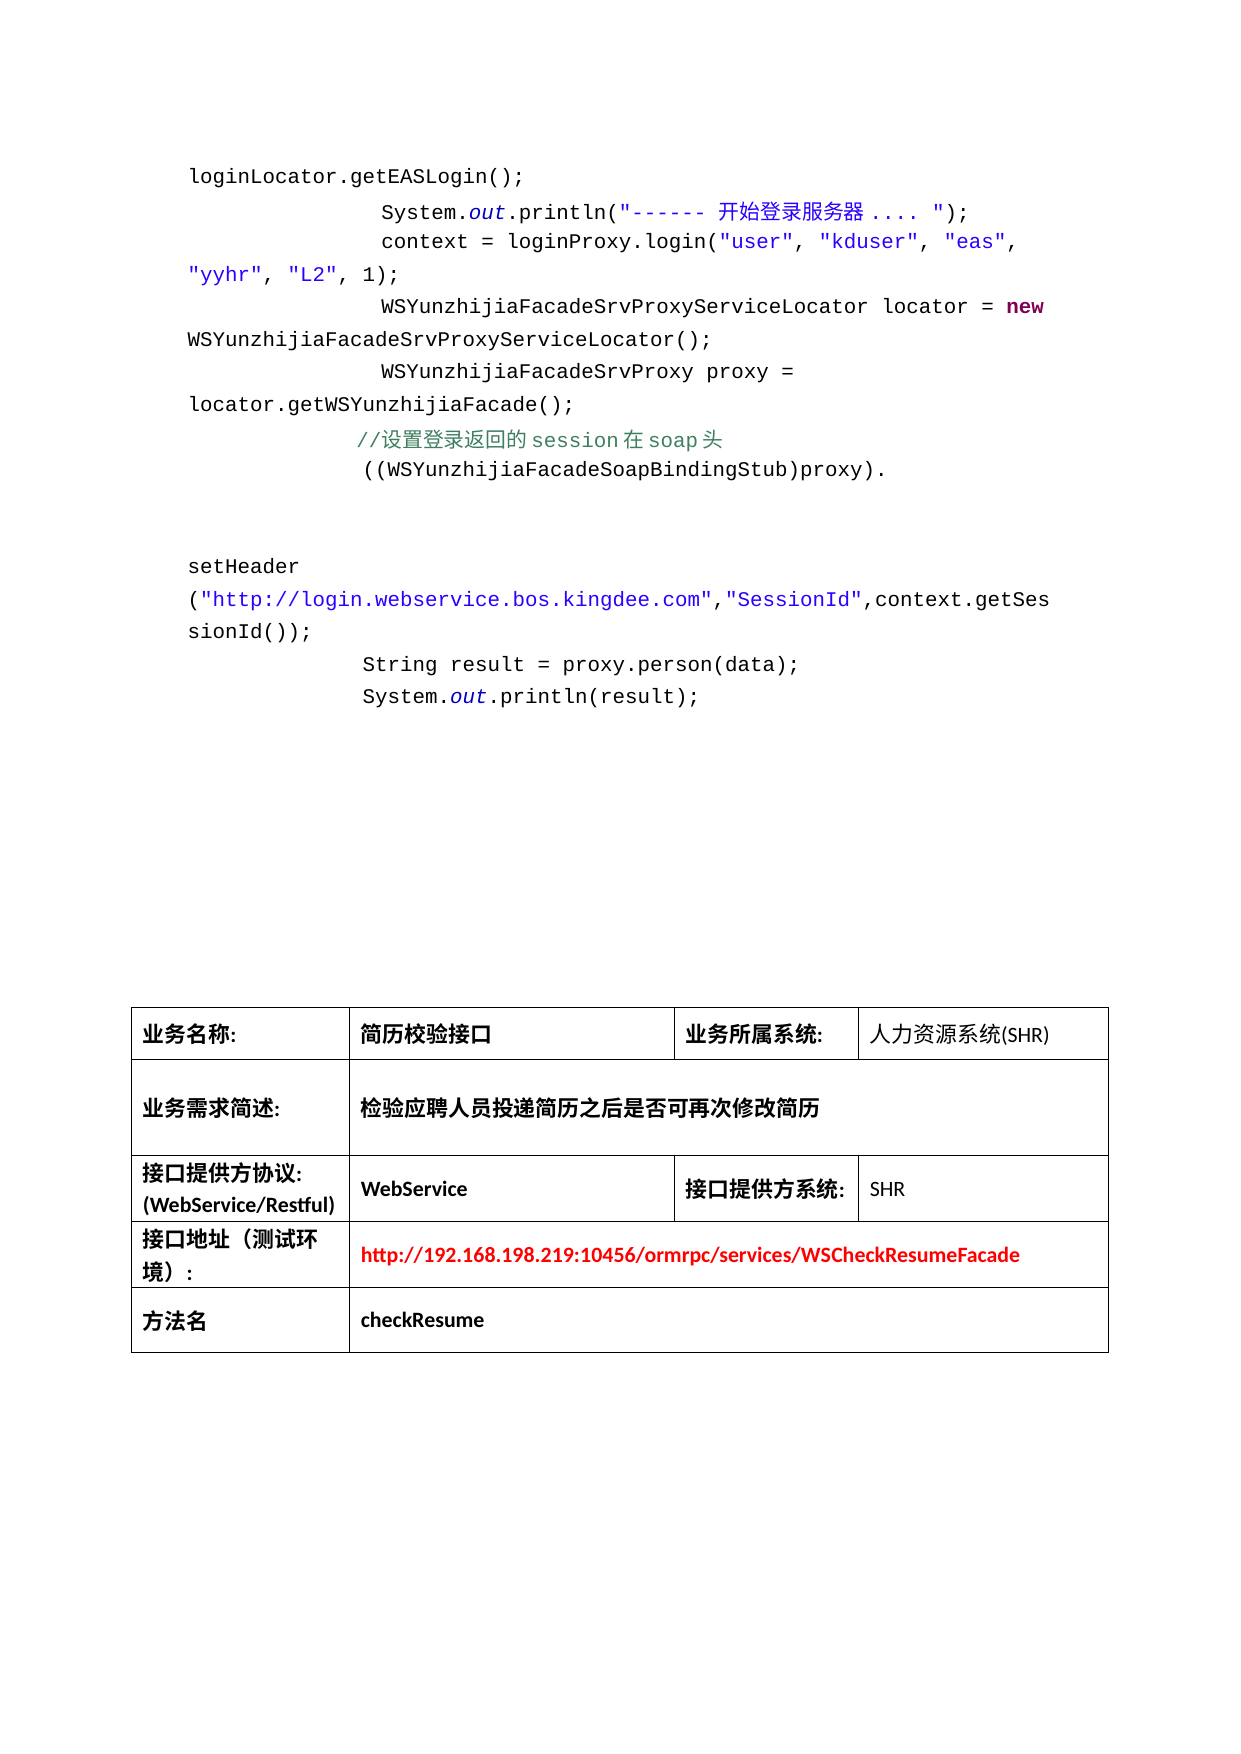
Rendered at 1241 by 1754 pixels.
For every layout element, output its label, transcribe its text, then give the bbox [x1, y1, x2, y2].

text WSYunzhijiaFacadeSrvProxy proxy = locator.getWSYunzhijiaFacade(); [187, 357, 1053, 422]
text context = loginProxy.login("user", "kduser", "eas", "yyhr", "L2", 1); [187, 227, 1053, 292]
text WSYunzhijiaFacadeSrvProxyServiceLocator locator = new WSYunzhijiaFacadeSrvProxyServiceLocator(); [187, 292, 1053, 357]
text //设置登录返回的session在soap头 [187, 422, 1053, 454]
table_header 简历校验接口 [350, 1008, 674, 1058]
text System.out.println("------ 开始登录服务器 .... "); [187, 194, 1053, 227]
table_header 业务所属系统: [675, 1008, 858, 1058]
table_cell 接口地址（测试环境）: [132, 1222, 349, 1287]
table_cell http://192.168.198.219:10456/ormrpc/services/WSCheckResumeFacade [350, 1222, 1108, 1287]
table_cell 接口提供方系统: [675, 1156, 858, 1221]
table_header 业务名称: [132, 1008, 349, 1058]
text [187, 162, 1053, 194]
table_cell checkResume [350, 1288, 1108, 1352]
text System.out.println(result); [187, 682, 1053, 714]
table_cell 检验应聘人员投递简历之后是否可再次修改简历 [350, 1060, 1108, 1154]
table_cell 业务需求简述: [132, 1060, 349, 1154]
text ((WSYunzhijiaFacadeSoapBindingStub)proxy). [187, 454, 1053, 487]
table_header 人力资源系统(SHR) [859, 1008, 1108, 1058]
text String result = proxy.person(data); [187, 649, 1053, 682]
table_cell WebService [350, 1156, 674, 1221]
table_cell SHR [859, 1156, 1108, 1221]
text setHeader("http://login.webservice.bos.kingdee.com","SessionId",context.getSessionId()); [187, 487, 1053, 649]
table_cell 接口提供方协议: (WebService/Restful) [132, 1156, 349, 1221]
table_cell 方法名 [132, 1288, 349, 1352]
